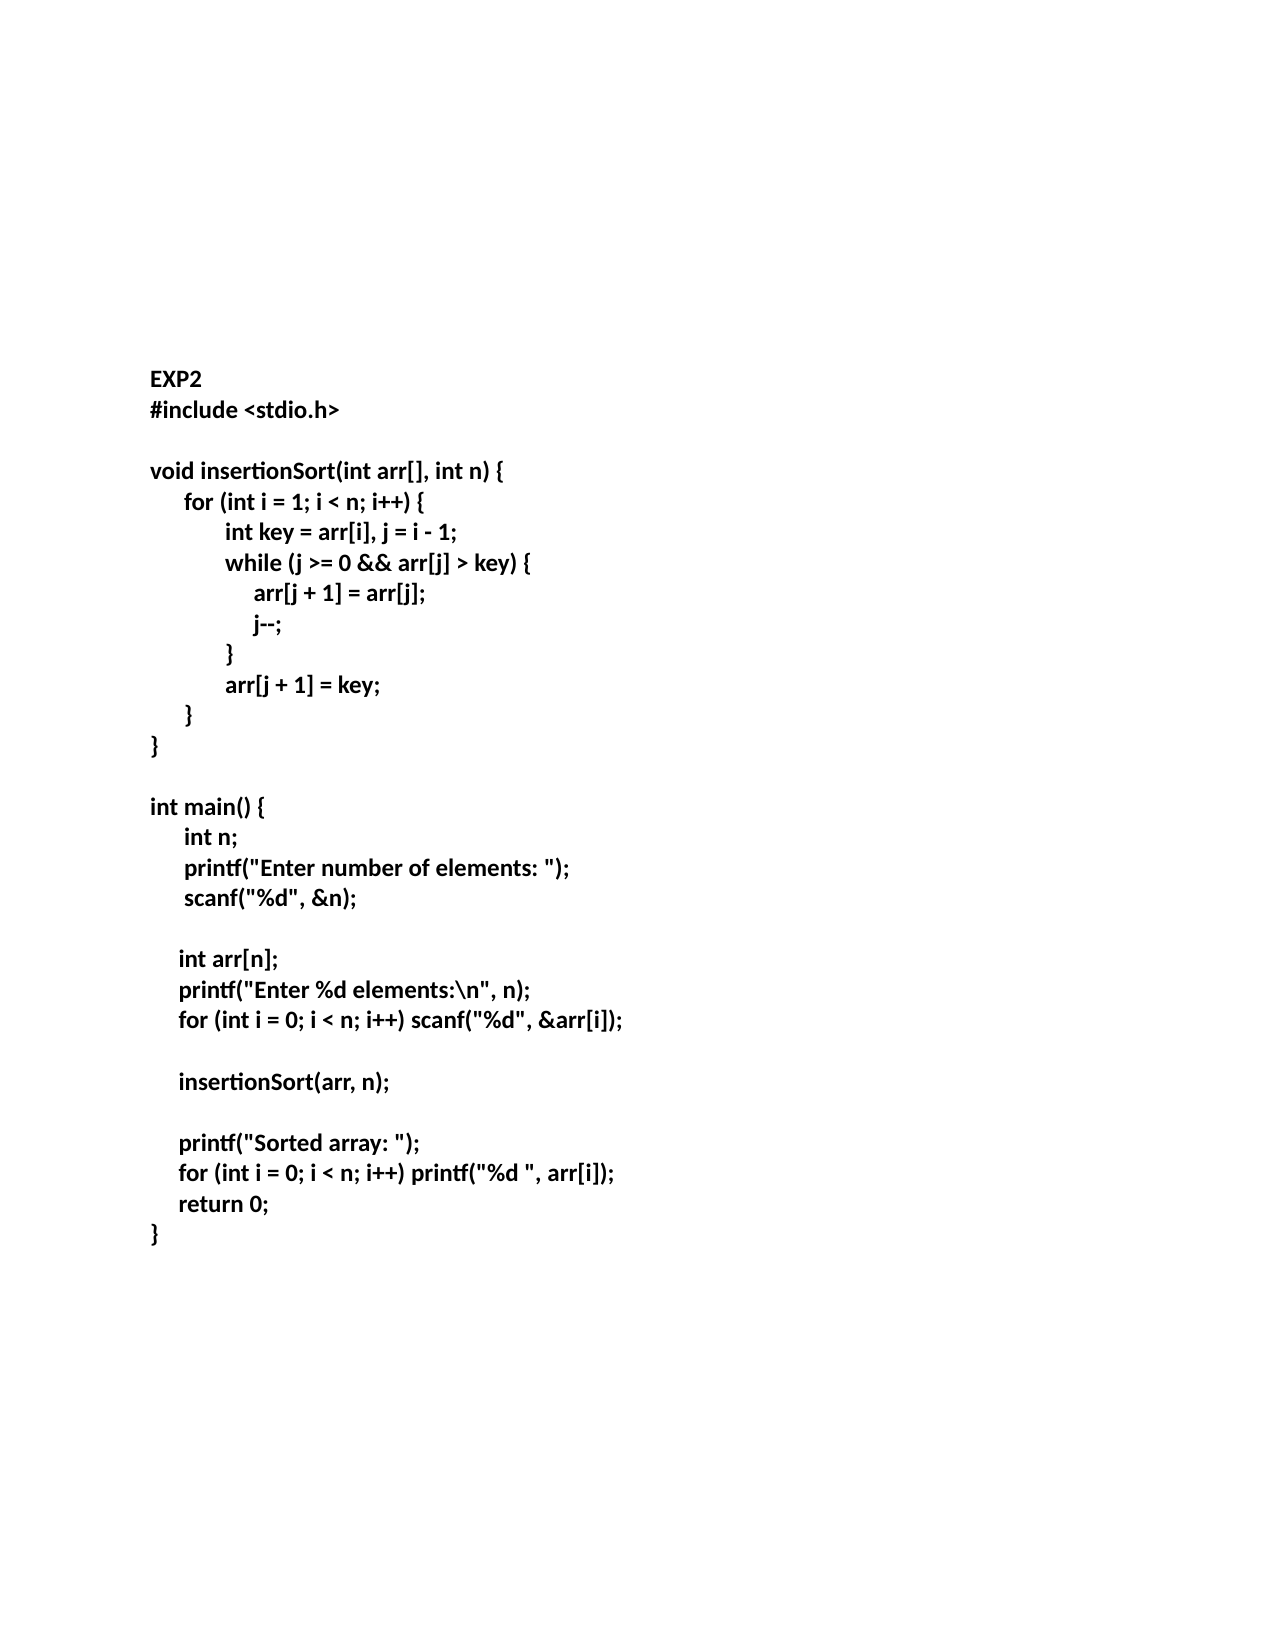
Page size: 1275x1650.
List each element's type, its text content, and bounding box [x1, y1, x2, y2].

text scanf("%d", &n); [150, 882, 1125, 913]
text int n; [150, 821, 1125, 852]
text arr[j + 1] = arr[j]; [150, 577, 1125, 608]
text int main() { [150, 791, 1125, 821]
text arr[j + 1] = key; [150, 669, 1125, 699]
text } [150, 1218, 1125, 1249]
text } [150, 730, 1125, 760]
text while (j >= 0 && arr[j] > key) { [150, 547, 1125, 577]
text return 0; [150, 1188, 1125, 1218]
text EXP2 #include <stdio.h> [150, 333, 1125, 425]
text } [150, 699, 1125, 730]
text for (int i = 1; i < n; i++) { [150, 486, 1125, 516]
text } [150, 638, 1125, 669]
text void insertionSort(int arr[], int n) { [150, 455, 1125, 486]
text for (int i = 0; i < n; i++) scanf("%d", &arr[i]); [150, 1004, 1125, 1035]
text j--; [225, 608, 1125, 638]
text printf("Sorted array: "); [150, 1127, 1125, 1157]
text for (int i = 0; i < n; i++) printf("%d ", arr[i]); [150, 1157, 1125, 1188]
text printf("Enter number of elements: "); [150, 852, 1125, 882]
text insertionSort(arr, n); [150, 1066, 1125, 1096]
text int arr[n]; [150, 943, 1125, 974]
text printf("Enter %d elements:\n", n); [150, 974, 1125, 1004]
text int key = arr[i], j = i - 1; [150, 516, 1125, 547]
